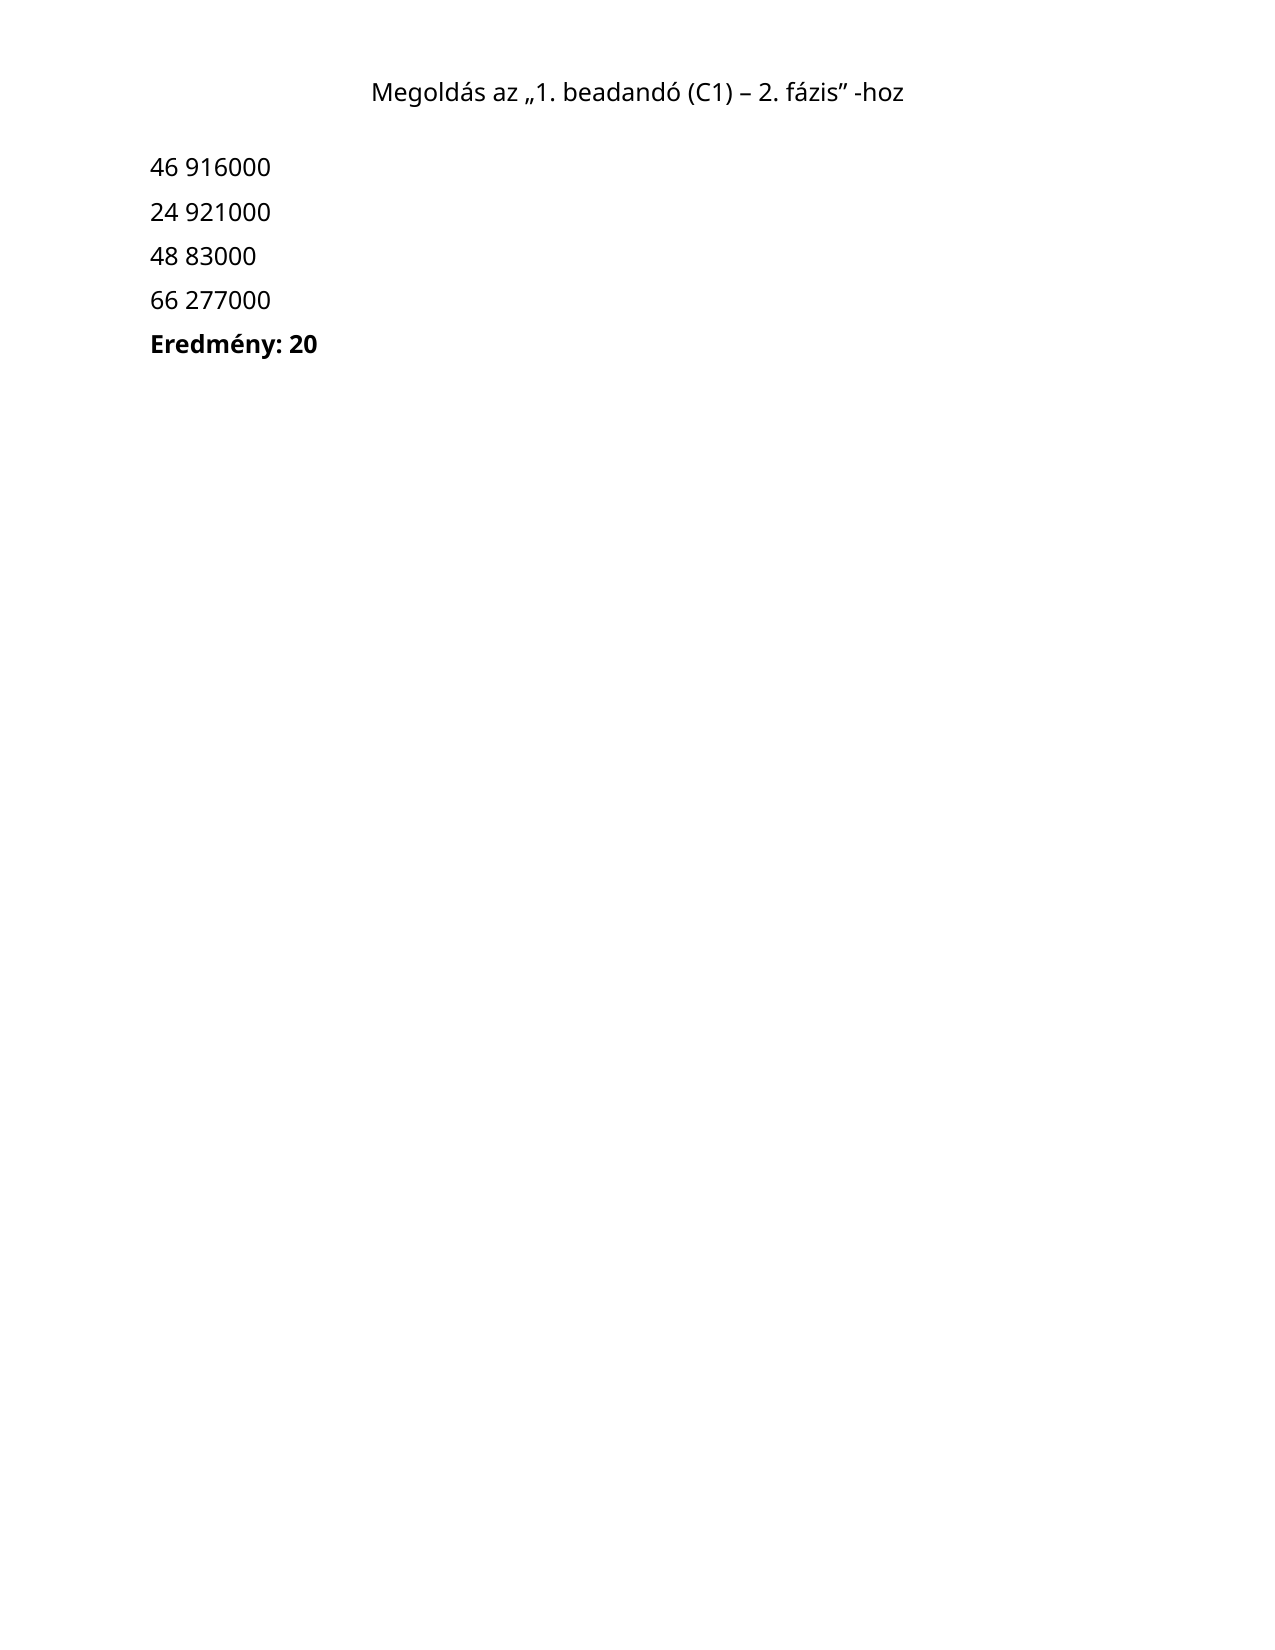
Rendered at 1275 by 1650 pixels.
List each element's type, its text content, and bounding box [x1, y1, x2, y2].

text 46 916000 [150, 150, 425, 184]
text 48 83000 [150, 238, 425, 272]
text 24 921000 [150, 194, 425, 228]
text Eredmény: 20 [150, 327, 425, 361]
text 66 277000 [150, 282, 425, 317]
